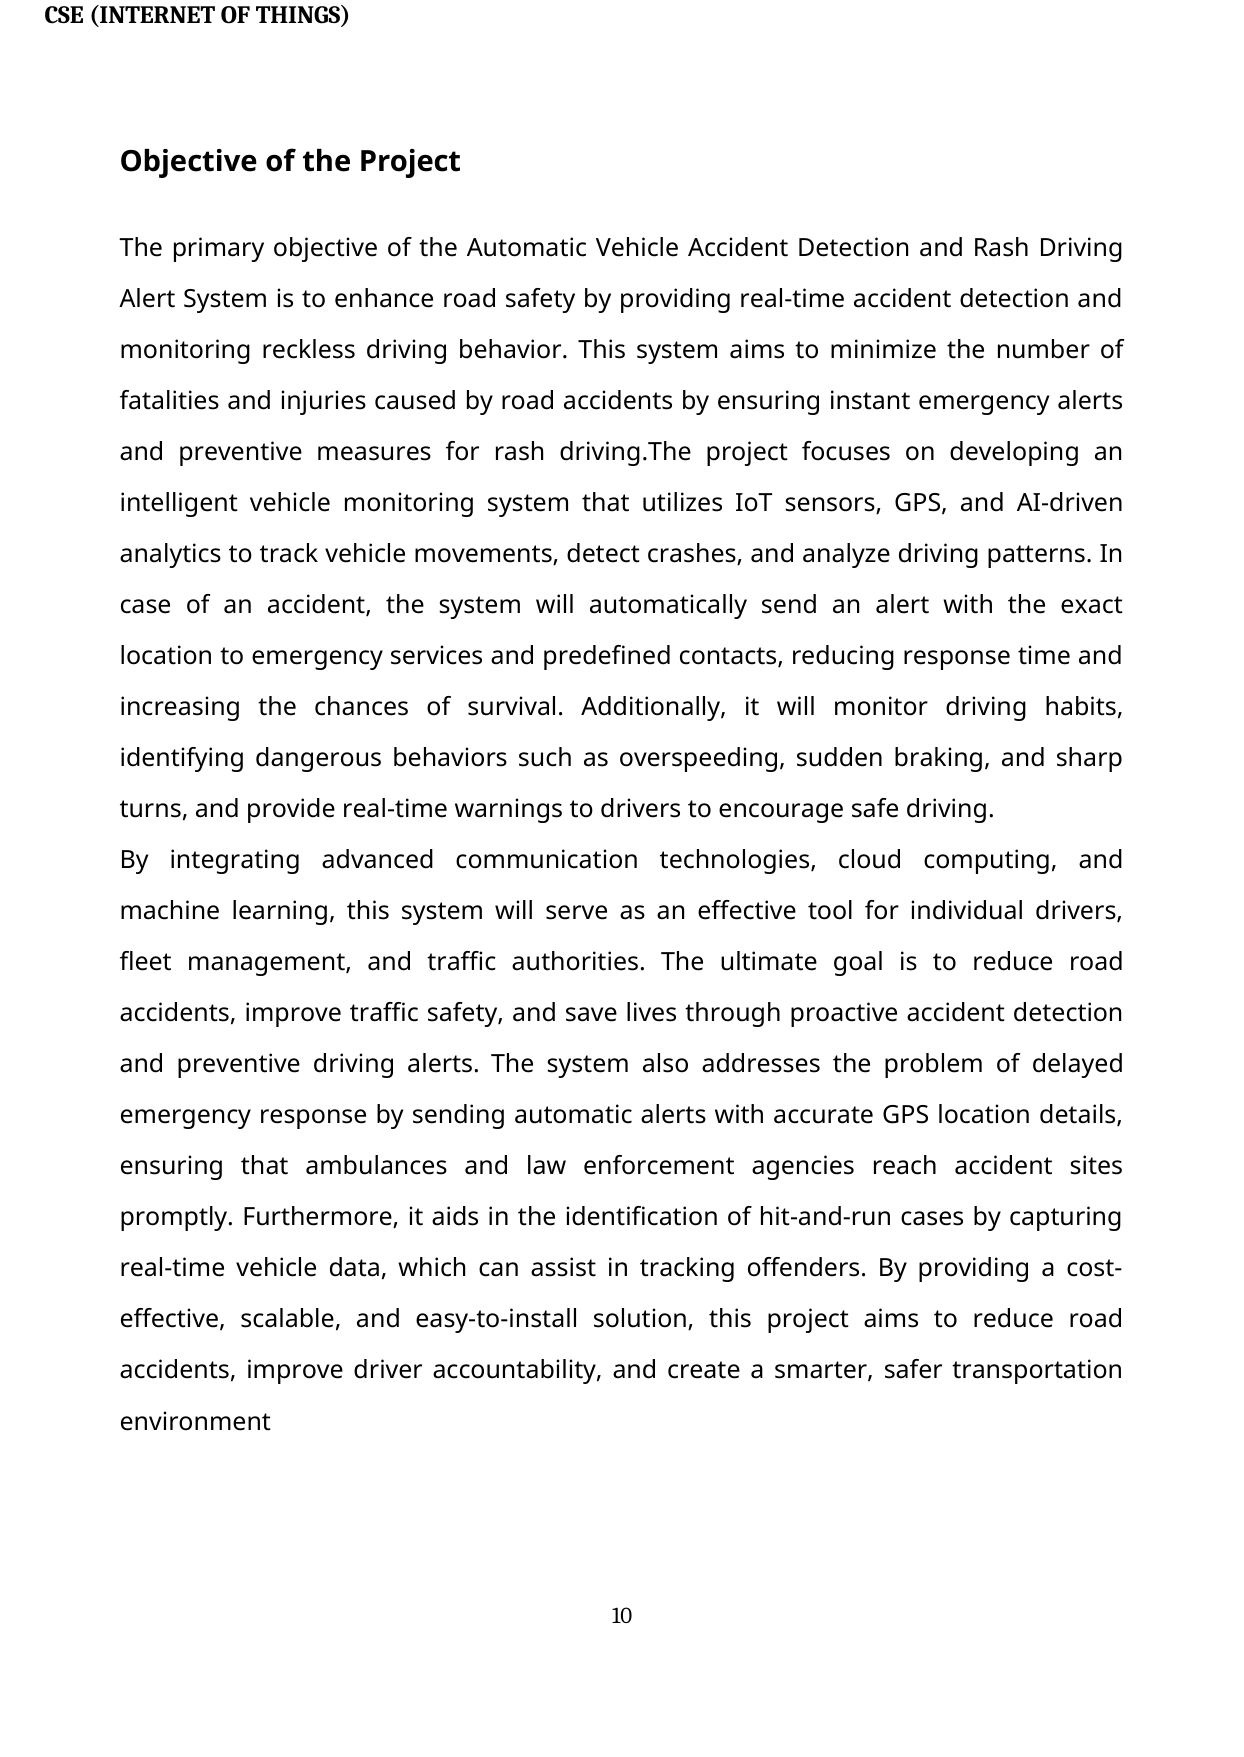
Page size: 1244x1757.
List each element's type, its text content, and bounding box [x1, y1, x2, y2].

subtitle Objective of the Project [119, 140, 1199, 180]
text The primary objective of the Automatic Vehicle Accident Detection and Rash Driving Alert System is to enhance road safety by providing real-time accident detection and monitoring reckless driving behavior. This system aims to minimize the number of fatalities and injuries caused by road accidents by ensuring instant emergency alerts and preventive measures for rash driving.The project focuses on developing an intelligent vehicle monitoring system that utilizes IoT sensors, GPS, and AI-driven analytics to track vehicle movements, detect crashes, and analyze driving patterns. In case of an accident, the system will automatically send an alert with the exact location to emergency services and predefined contacts, reducing response time and increasing the chances of survival. Additionally, it will monitor driving habits, identifying dangerous behaviors such as overspeeding, sudden braking, and sharp turns, and provide real-time warnings to drivers to encourage safe driving. [119, 229, 1124, 825]
text By integrating advanced communication technologies, cloud computing, and machine learning, this system will serve as an effective tool for individual drivers, fleet management, and traffic authorities. The ultimate goal is to reduce road accidents, improve traffic safety, and save lives through proactive accident detection and preventive driving alerts. The system also addresses the problem of delayed emergency response by sending automatic alerts with accurate GPS location details, ensuring that ambulances and law enforcement agencies reach accident sites promptly. Furthermore, it aids in the identification of hit-and-run cases by capturing real-time vehicle data, which can assist in tracking offenders. By providing a cost-effective, scalable, and easy-to-install solution, this project aims to reduce road accidents, improve driver accountability, and create a smarter, safer transportation environment [119, 842, 1124, 1437]
